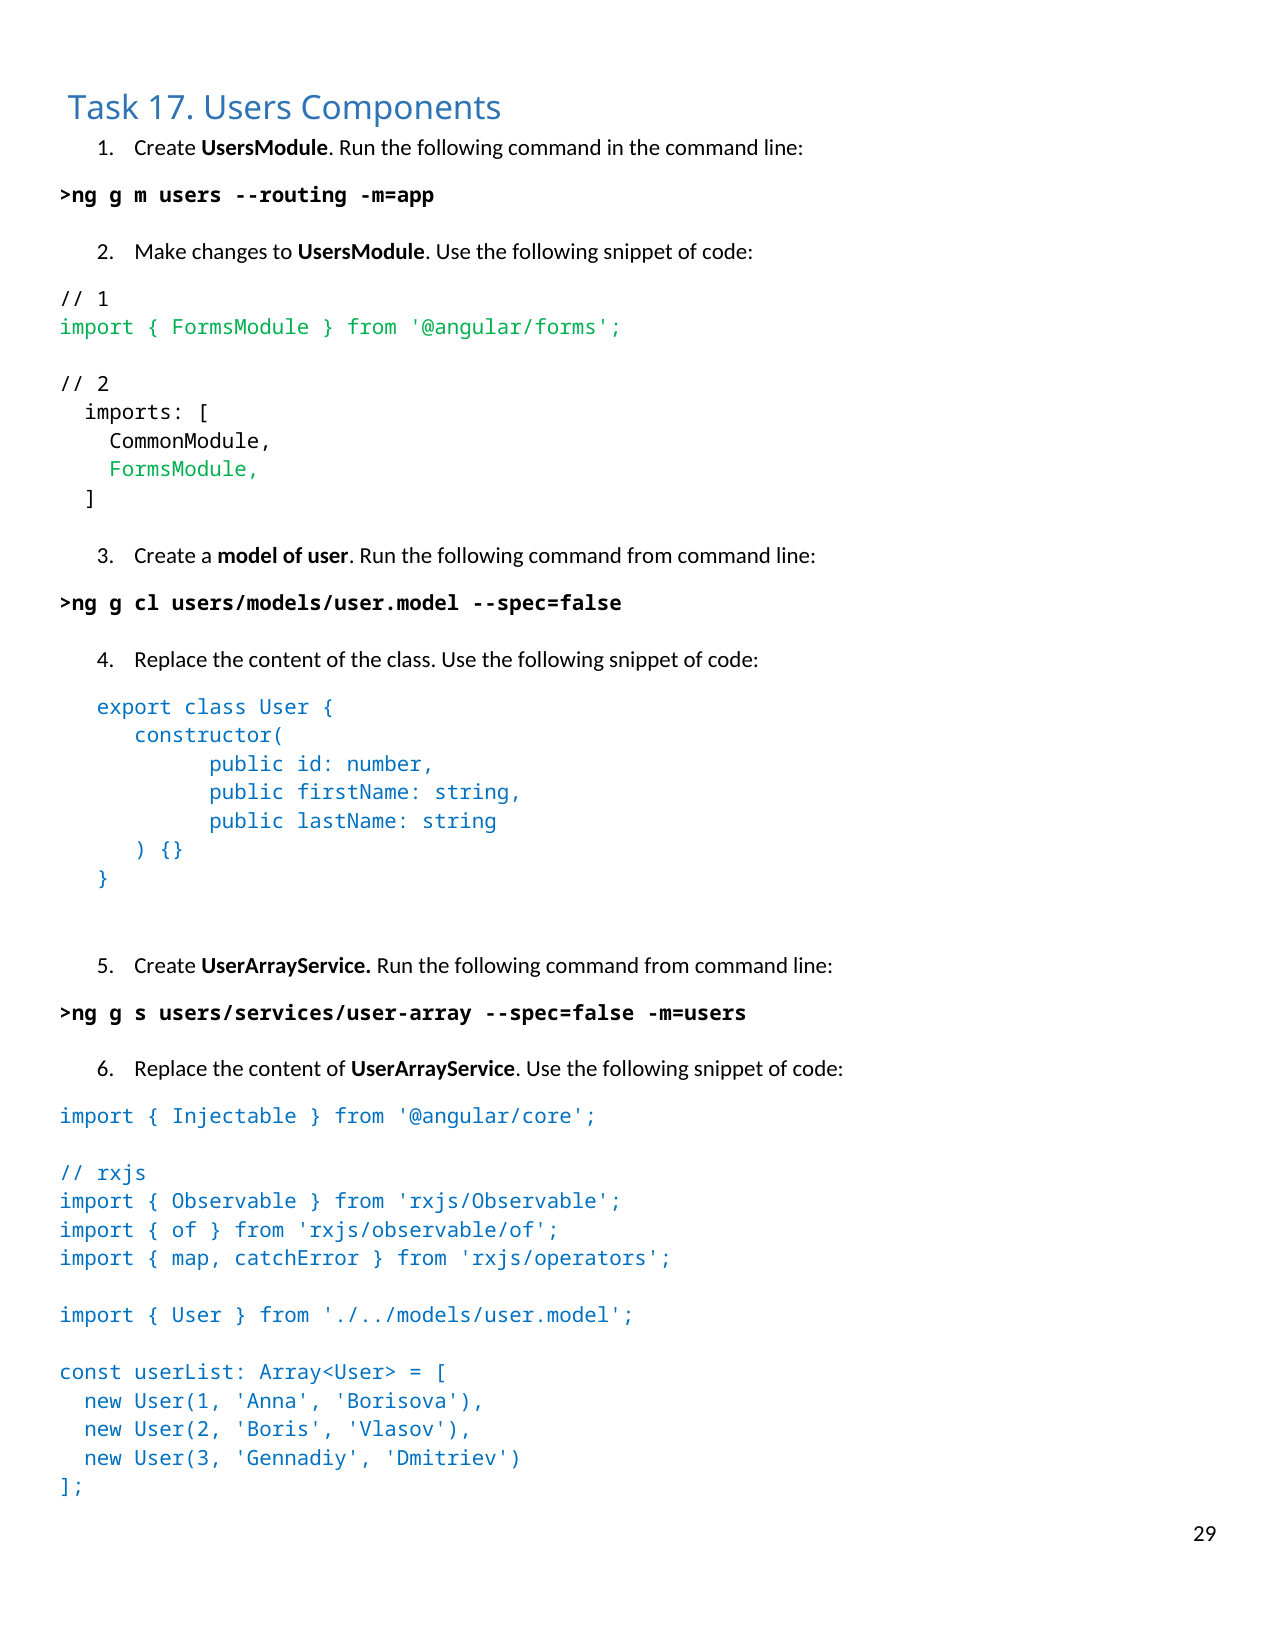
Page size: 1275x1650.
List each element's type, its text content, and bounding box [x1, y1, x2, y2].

text // rxjs [59, 1158, 1216, 1187]
text import { Observable } from 'rxjs/Observable'; [59, 1187, 1216, 1215]
text public id: number, [97, 749, 1216, 777]
text CommonModule, [59, 426, 1216, 454]
list Replace the content of UserArrayService. Use the following snippet of code: [97, 1054, 1216, 1082]
text >ng g m users --routing -m=app [59, 180, 1216, 208]
text public lastName: string [97, 806, 1216, 834]
text ]; [59, 1471, 1216, 1499]
text ) {} [97, 834, 1216, 863]
text public firstName: string, [97, 777, 1216, 806]
text // 2 [59, 369, 1216, 397]
text new User(3, 'Gennadiy', 'Dmitriev') [59, 1443, 1216, 1471]
text new User(2, 'Boris', 'Vlasov'), [59, 1414, 1216, 1443]
text imports: [ [59, 397, 1216, 426]
text import { of } from 'rxjs/observable/of'; [59, 1215, 1216, 1243]
list Make changes to UsersModule. Use the following snippet of code: [97, 237, 1216, 265]
text // 1 [59, 284, 1216, 312]
text new User(1, 'Anna', 'Borisova'), [59, 1386, 1216, 1414]
text export class User { [97, 692, 1216, 720]
list Replace the content of the class. Use the following snippet of code: [97, 645, 1216, 673]
text const userList: Array<User> = [ [59, 1357, 1216, 1386]
text FormsModule, [59, 454, 1216, 483]
text import { map, catchError } from 'rxjs/operators'; [59, 1243, 1216, 1272]
text import { Injectable } from '@angular/core'; [59, 1101, 1216, 1130]
list Create UserArrayService. Run the following command from command line: [97, 951, 1216, 979]
text import { FormsModule } from '@angular/forms'; [59, 312, 1216, 341]
subtitle Task 17. Users Components [59, 84, 1216, 129]
list Create a model of user. Run the following command from command line: [97, 541, 1216, 569]
text >ng g s users/services/user-array --spec=false -m=users [59, 998, 1216, 1026]
list Create UsersModule. Run the following command in the command line: [97, 133, 1216, 161]
text import { User } from './../models/user.model'; [59, 1300, 1216, 1329]
text constructor( [97, 720, 1216, 749]
text } [97, 863, 1216, 891]
text ] [59, 483, 1216, 511]
text >ng g cl users/models/user.model --spec=false [59, 588, 1216, 617]
